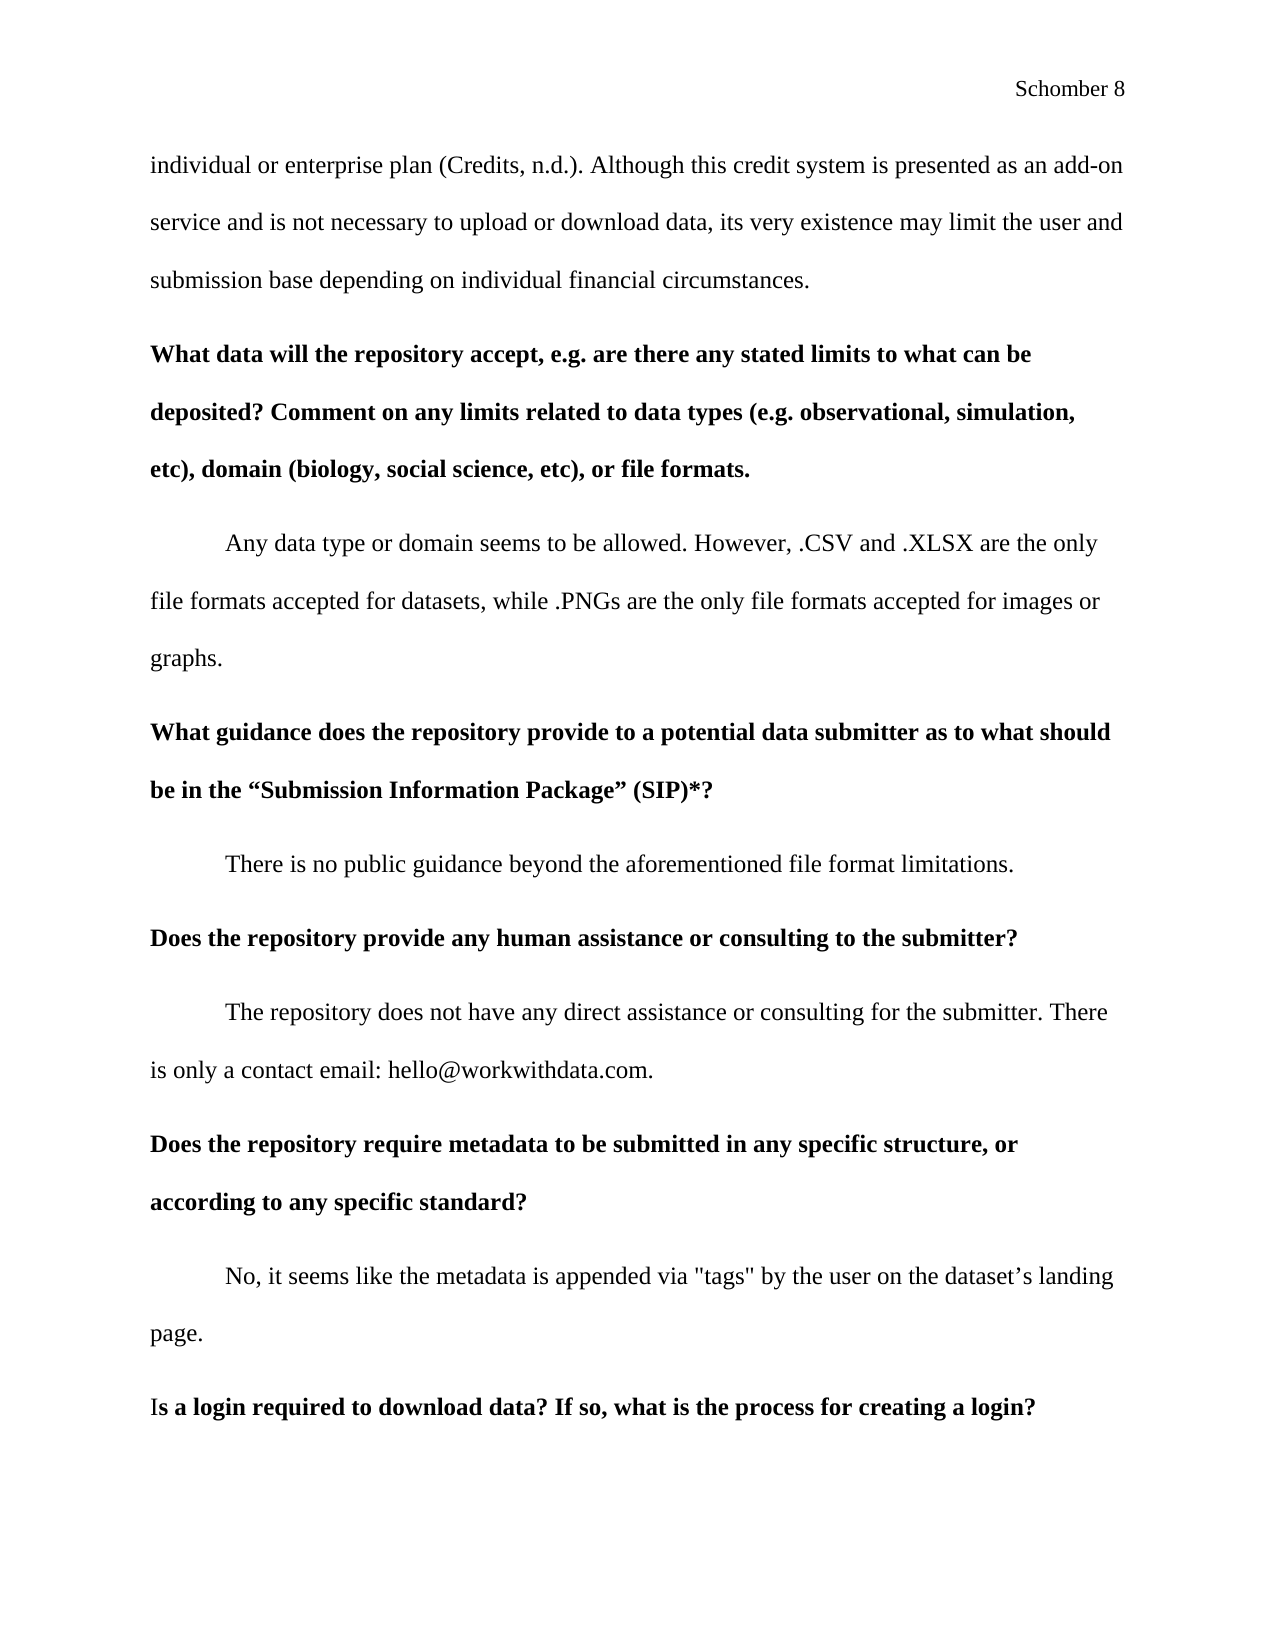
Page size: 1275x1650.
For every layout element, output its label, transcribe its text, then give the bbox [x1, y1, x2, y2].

text Does the repository require metadata to be submitted in any specific structure, or according to any specific standard? [150, 1129, 1125, 1215]
text The repository does not have any direct assistance or consulting for the submitter. There is only a contact email: hello@workwithdata.com. [150, 997, 1125, 1084]
text Does the repository provide any human assistance or consulting to the submitter? [150, 923, 1125, 952]
text What guidance does the repository provide to a potential data submitter as to what should be in the “Submission Information Package” (SIP)*? [150, 717, 1125, 804]
text Is a login required to download data? If so, what is the process for creating a login? [150, 1392, 1125, 1421]
text What data will the repository accept, e.g. are there any stated limits to what can be deposited? Comment on any limits related to data types (e.g. observational, simulation, etc), domain (biology, social science, etc), or file formats. [150, 339, 1125, 483]
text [150, 150, 1125, 294]
text Any data type or domain seems to be allowed. However, .CSV and .XLSX are the only file formats accepted for datasets, while .PNGs are the only file formats accepted for images or graphs. [150, 528, 1125, 672]
text There is no public guidance beyond the aforementioned file format limitations. [150, 849, 1125, 878]
text No, it seems like the metadata is appended via "tags" by the user on the dataset’s landing page. [150, 1261, 1125, 1347]
